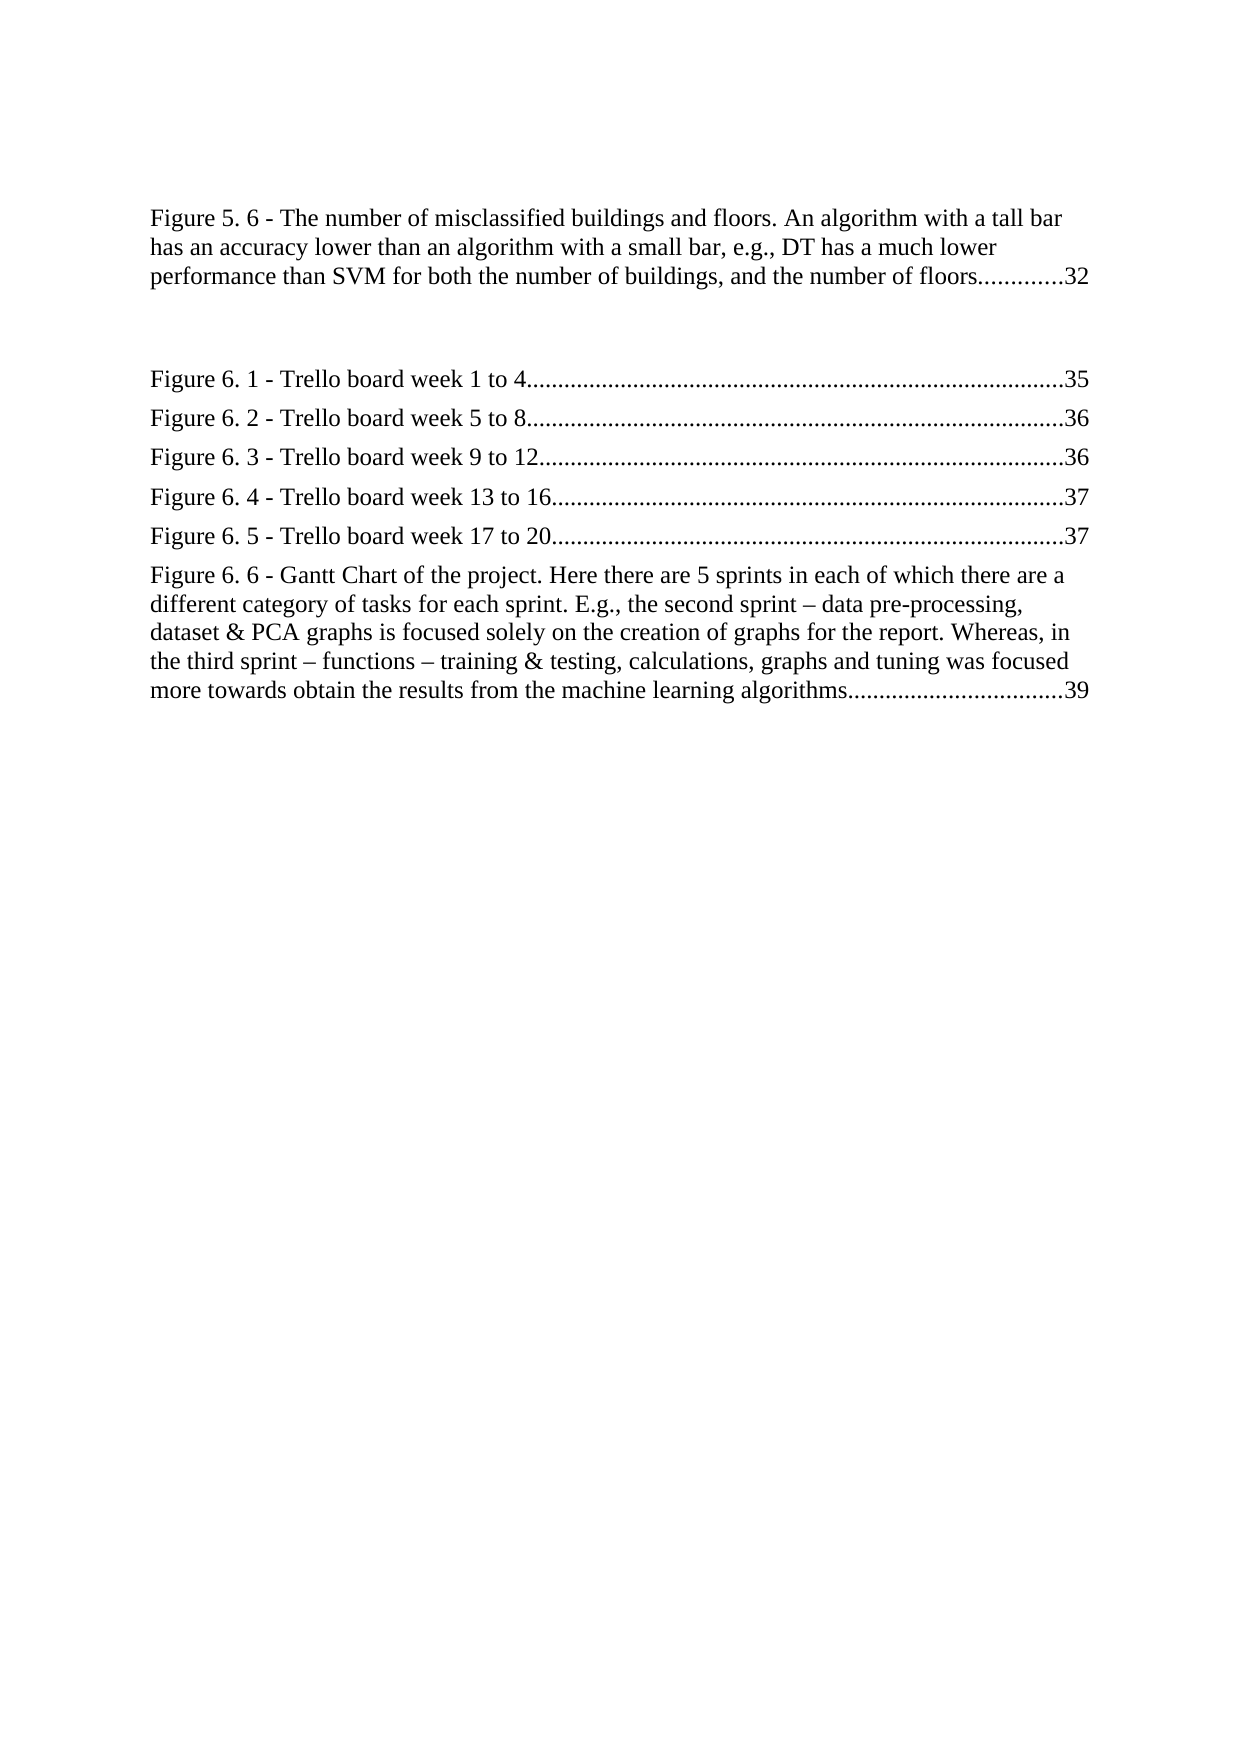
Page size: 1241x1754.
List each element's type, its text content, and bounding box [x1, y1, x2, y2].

text Figure 6. 5 - Trello board week 17 to 20 37 [150, 521, 1090, 549]
text Figure 6. 6 - Gantt Chart of the project. Here there are 5 sprints in each of which there are a different category of tasks for each sprint. E.g., the second sprint – data pre-processing, dataset & PCA graphs is focused solely on the creation of graphs for the report. Whereas, in the third sprint – functions – training & testing, calculations, graphs and tuning was focused more towards obtain the results from the machine learning algorithms. 39 [150, 560, 1090, 704]
text Figure 6. 3 - Trello board week 9 to 12 36 [150, 442, 1090, 471]
text Figure 6. 4 - Trello board week 13 to 16 37 [150, 482, 1090, 510]
text Figure 6. 1 - Trello board week 1 to 4 35 [150, 364, 1090, 393]
text Figure 6. 2 - Trello board week 5 to 8 36 [150, 403, 1090, 432]
text Figure 5. 6 - The number of misclassified buildings and floors. An algorithm with a tall bar has an accuracy lower than an algorithm with a small bar, e.g., DT has a much lower performance than SVM for both the number of buildings, and the number of floors. 32 [150, 203, 1090, 290]
